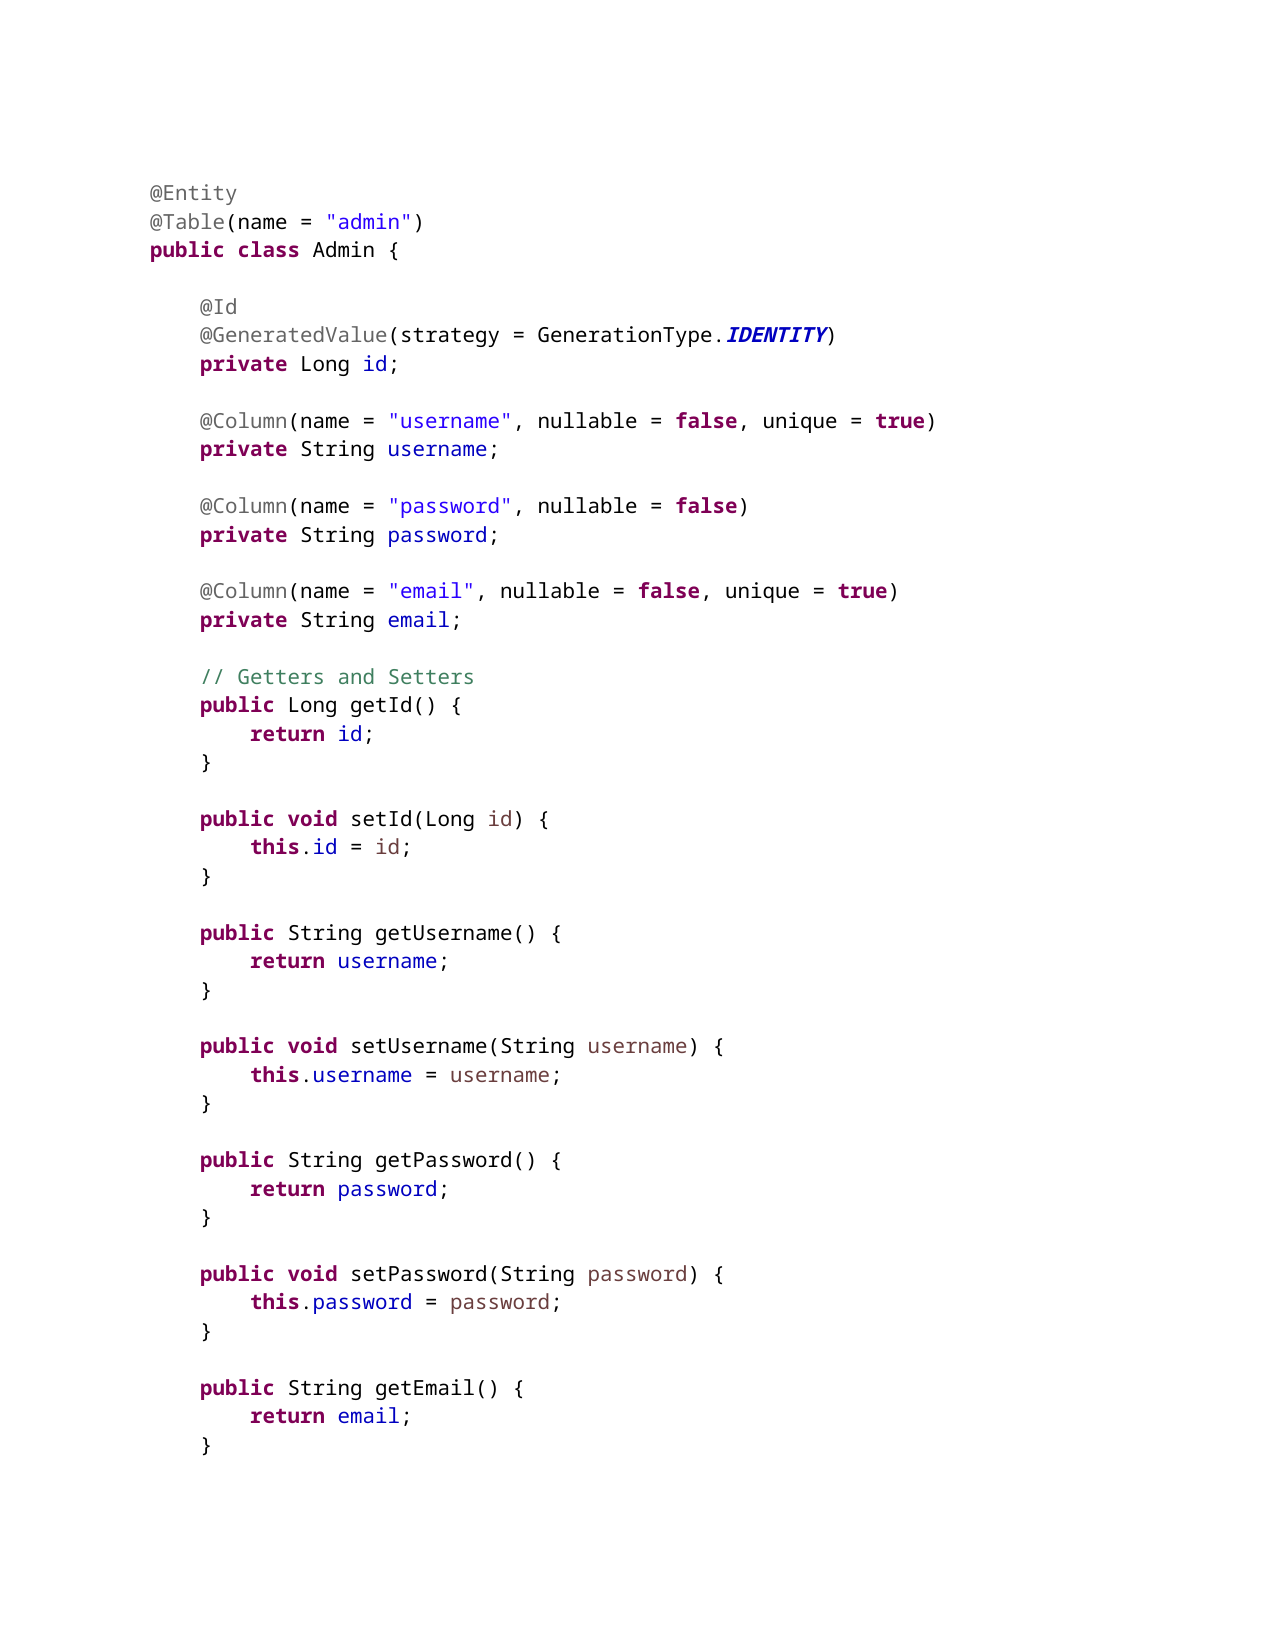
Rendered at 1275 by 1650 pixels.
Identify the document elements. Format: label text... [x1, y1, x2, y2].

text public String getUsername() { [150, 918, 1125, 946]
text return email; [150, 1401, 1125, 1430]
text private Long id; [150, 349, 1125, 377]
text this.password = password; [150, 1287, 1125, 1316]
text public Long getId() { [150, 690, 1125, 719]
text public void setPassword(String password) { [150, 1259, 1125, 1287]
text } [150, 975, 1125, 1003]
text } [150, 1202, 1125, 1231]
text return username; [150, 946, 1125, 975]
text return password; [150, 1174, 1125, 1202]
text // Getters and Setters [150, 662, 1125, 690]
text } [150, 1088, 1125, 1117]
text } [150, 1316, 1125, 1344]
text public void setId(Long id) { [150, 804, 1125, 832]
text @Column(name = "password", nullable = false) [150, 491, 1125, 520]
text } [150, 861, 1125, 889]
text private String password; [150, 520, 1125, 548]
text public void setUsername(String username) { [150, 1032, 1125, 1060]
text } [150, 1430, 1125, 1458]
text @Table(name = "admin") [150, 207, 1125, 235]
text public class Admin { [150, 235, 1125, 264]
text return id; [150, 719, 1125, 747]
text private String username; [150, 434, 1125, 463]
text @Column(name = "email", nullable = false, unique = true) [150, 577, 1125, 605]
text this.id = id; [150, 832, 1125, 861]
text private String email; [150, 605, 1125, 633]
text @GeneratedValue(strategy = GenerationType.IDENTITY) [150, 321, 1125, 349]
text } [150, 747, 1125, 776]
text @Entity [150, 178, 1125, 207]
text public String getPassword() { [150, 1145, 1125, 1174]
text @Column(name = "username", nullable = false, unique = true) [150, 406, 1125, 434]
text this.username = username; [150, 1060, 1125, 1088]
text public String getEmail() { [150, 1373, 1125, 1401]
text @Id [150, 292, 1125, 321]
